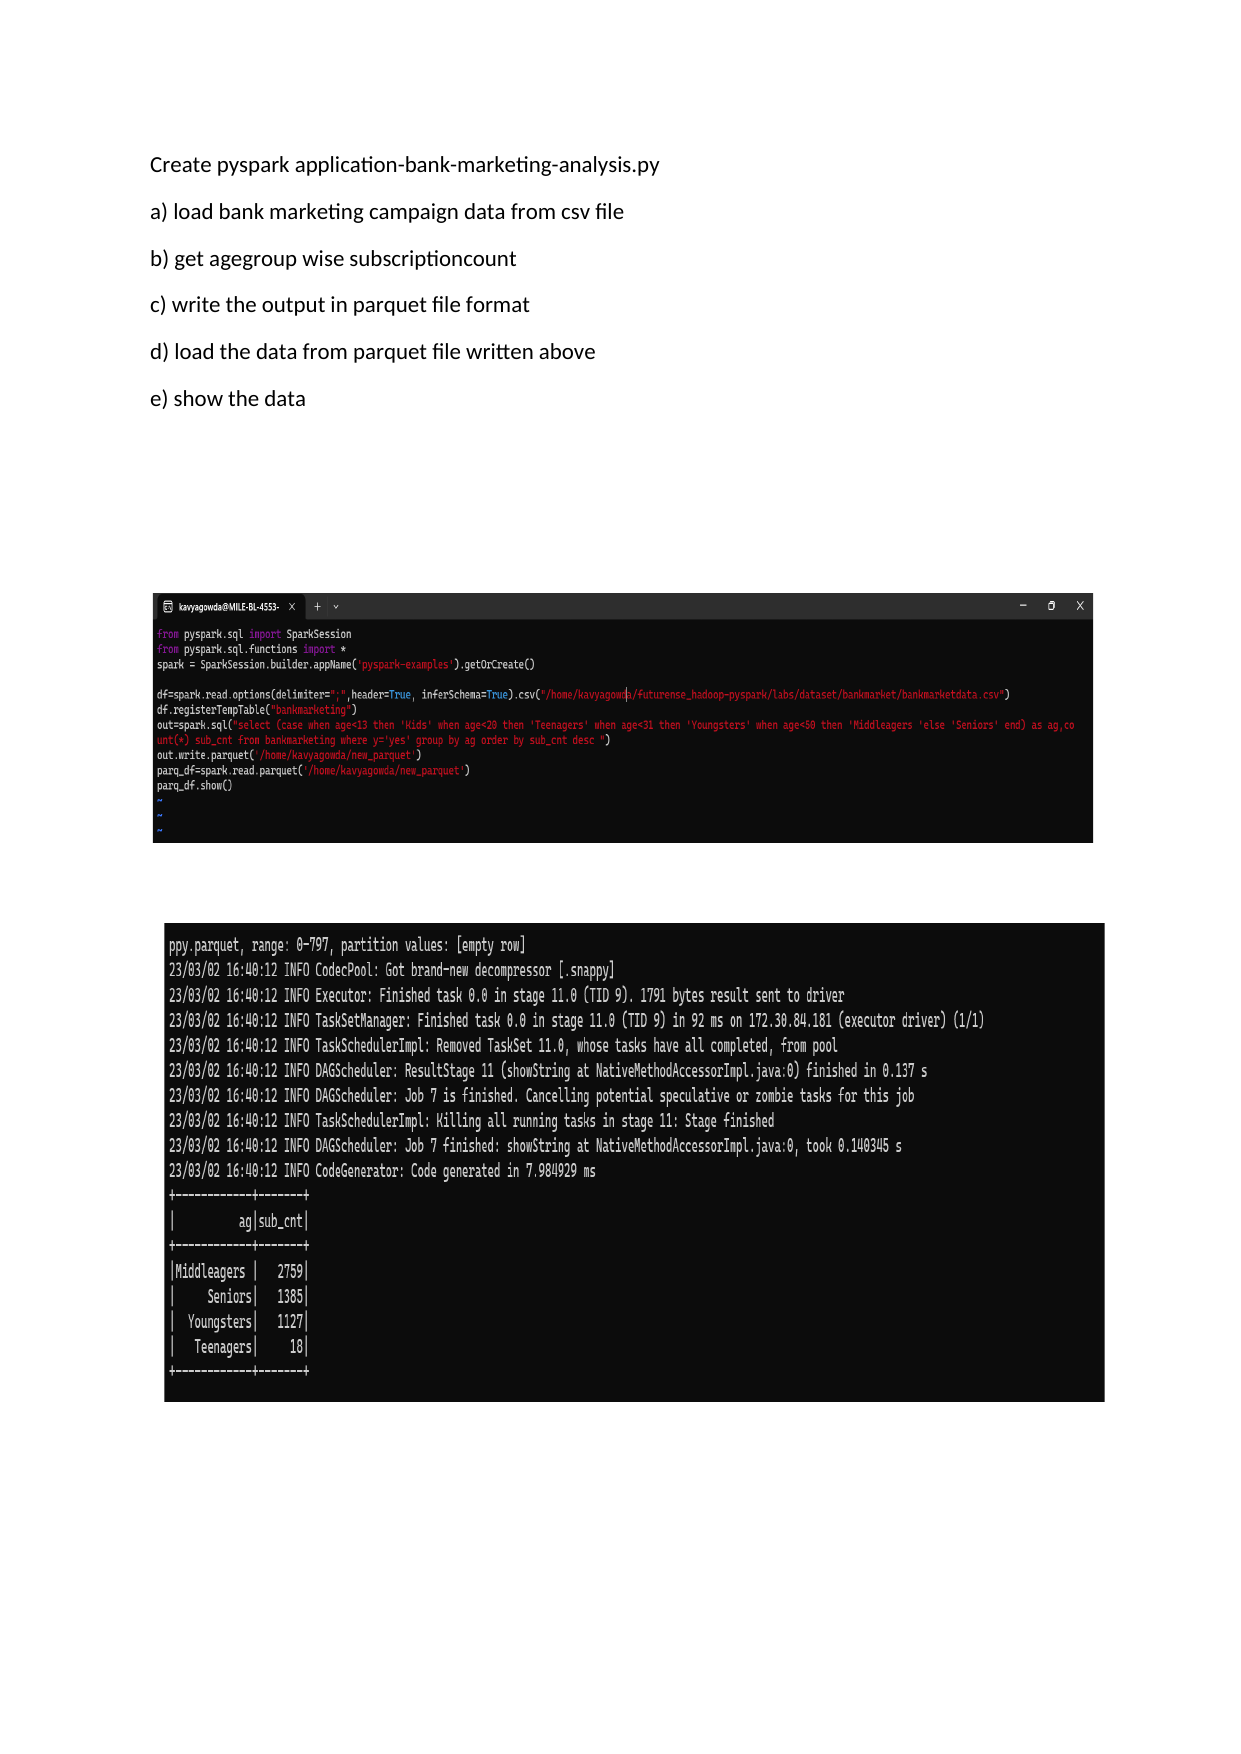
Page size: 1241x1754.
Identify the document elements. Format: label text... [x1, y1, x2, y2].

text b) get agegroup wise subscriptioncount [150, 244, 1090, 272]
text d) load the data from parquet file written above [150, 337, 1090, 366]
text c) write the output in parquet file format [150, 291, 1090, 319]
picture [164, 923, 1105, 1402]
text a) load bank marketing campaign data from csv file [150, 197, 1090, 225]
text Create pyspark application-bank-marketing-analysis.py [150, 150, 1090, 178]
picture [152, 593, 1094, 843]
text e) show the data [150, 384, 1090, 412]
